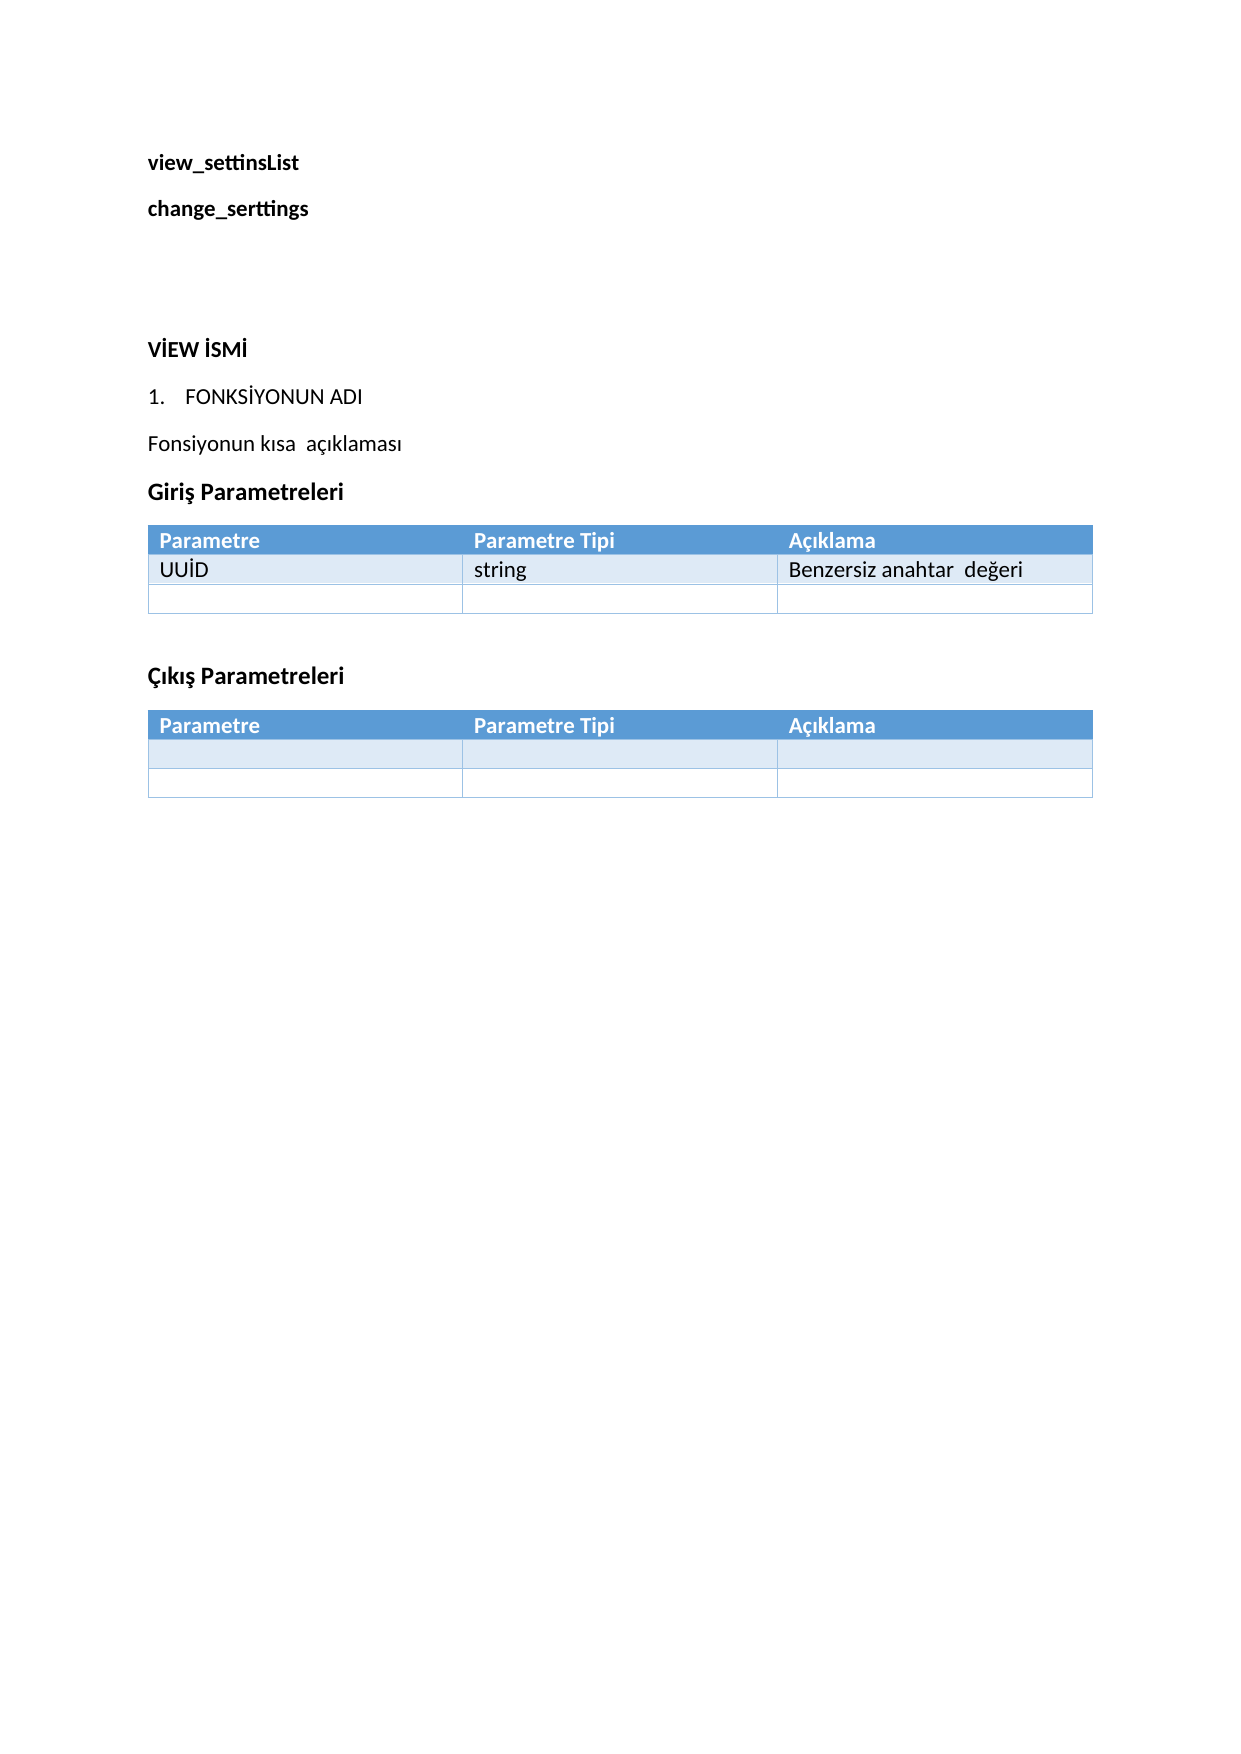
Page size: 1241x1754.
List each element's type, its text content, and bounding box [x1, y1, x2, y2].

table_header Açıklama [778, 711, 1092, 739]
table_header Açıklama [778, 526, 1092, 554]
table_cell [778, 740, 1092, 768]
table_cell [778, 585, 1092, 612]
table_cell [149, 585, 462, 612]
table_header Parametre [149, 711, 462, 739]
table_cell [149, 769, 462, 797]
table_cell [463, 769, 777, 797]
table_header Parametre [149, 526, 462, 554]
text view_settinsList [148, 148, 1093, 176]
text Fonsiyonun kısa açıklaması [148, 429, 1093, 457]
table_cell [778, 769, 1092, 797]
text VİEW İSMİ [148, 335, 1093, 363]
text Giriş Parametreleri [148, 476, 1093, 506]
table_cell [149, 740, 462, 768]
table_cell string [463, 555, 777, 583]
text Çıkış Parametreleri [148, 660, 1093, 691]
table_cell UUİD [149, 555, 462, 583]
table_cell [463, 585, 777, 612]
table_header Parametre Tipi [463, 526, 777, 554]
list FONKSİYONUN ADI [148, 382, 1093, 410]
text change_serttings [148, 194, 1093, 222]
table_header Parametre Tipi [463, 711, 777, 739]
table_cell [463, 740, 777, 768]
table_cell Benzersiz anahtar değeri [778, 555, 1092, 583]
